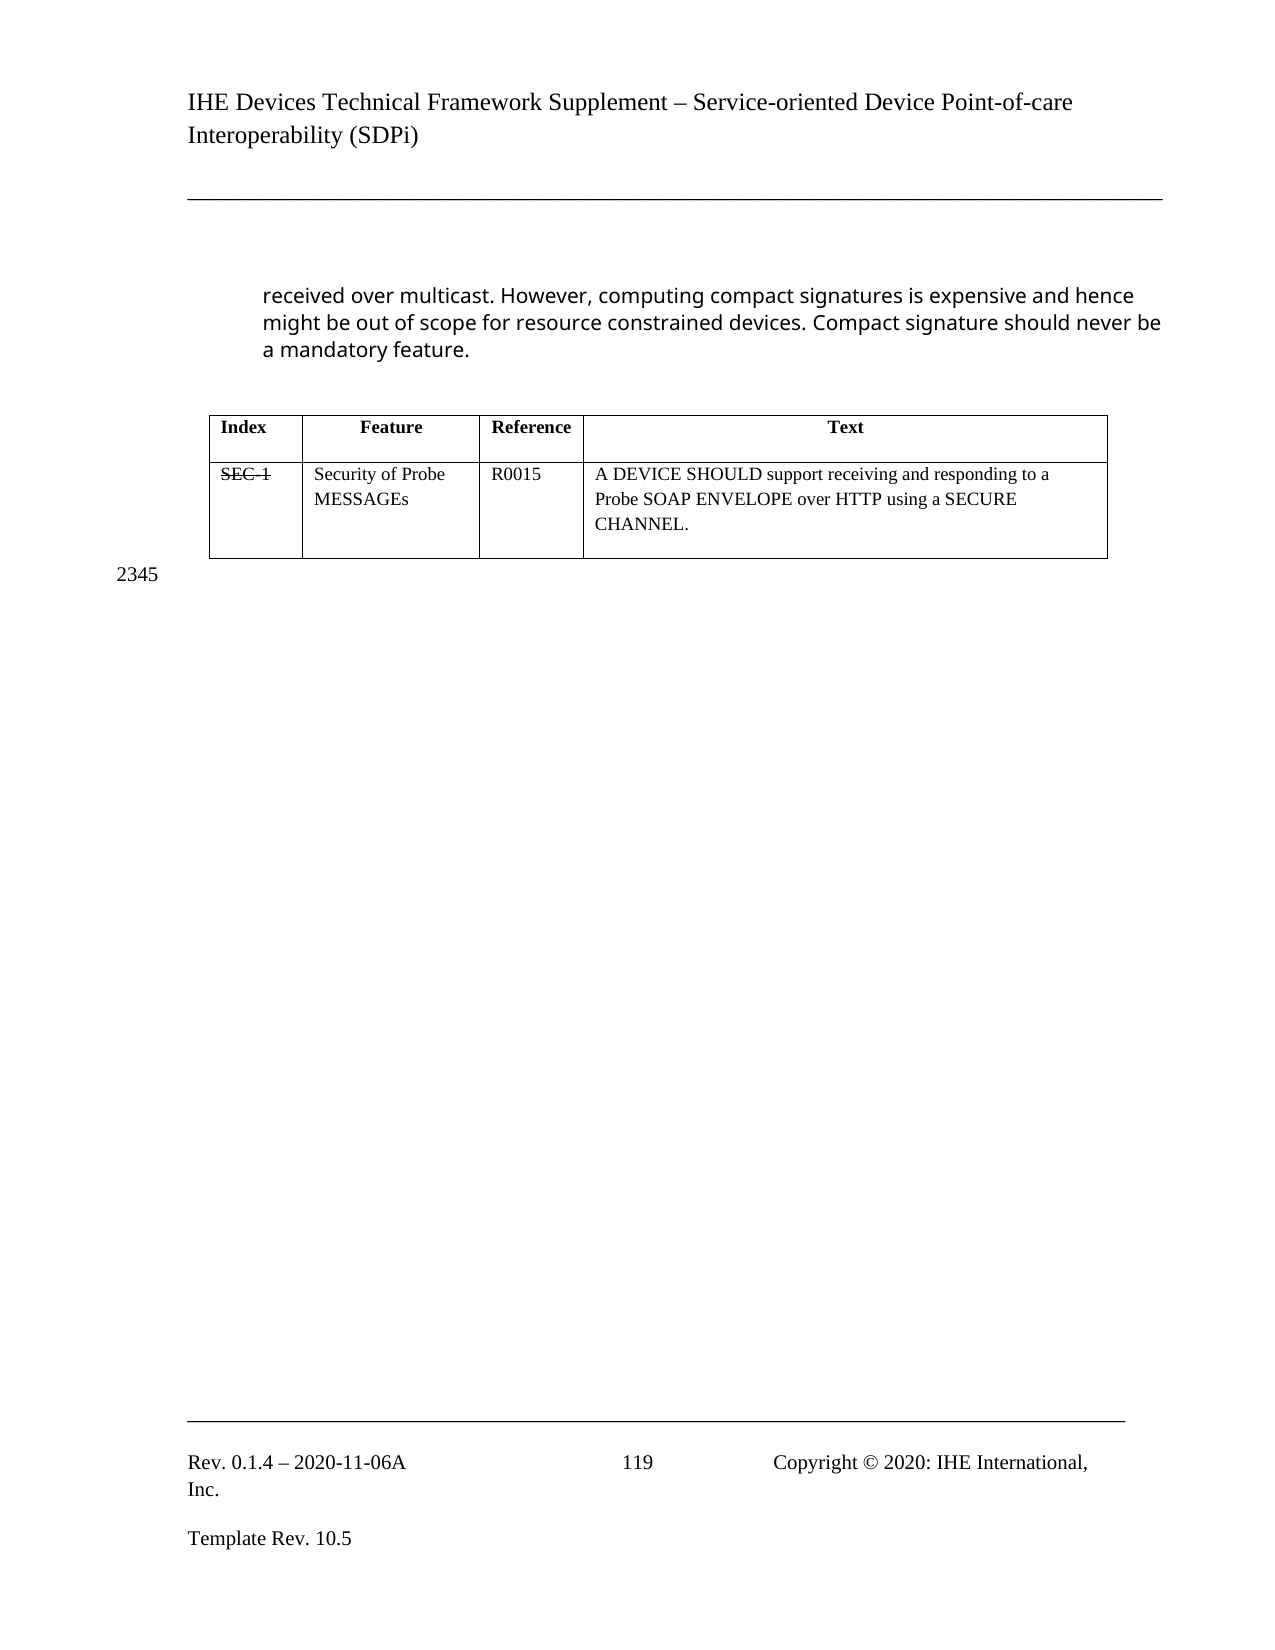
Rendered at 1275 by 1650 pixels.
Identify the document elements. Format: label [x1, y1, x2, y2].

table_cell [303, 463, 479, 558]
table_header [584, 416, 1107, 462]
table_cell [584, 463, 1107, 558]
text [262, 282, 1162, 363]
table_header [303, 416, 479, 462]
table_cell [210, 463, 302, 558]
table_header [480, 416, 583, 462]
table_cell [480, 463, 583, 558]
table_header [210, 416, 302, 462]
